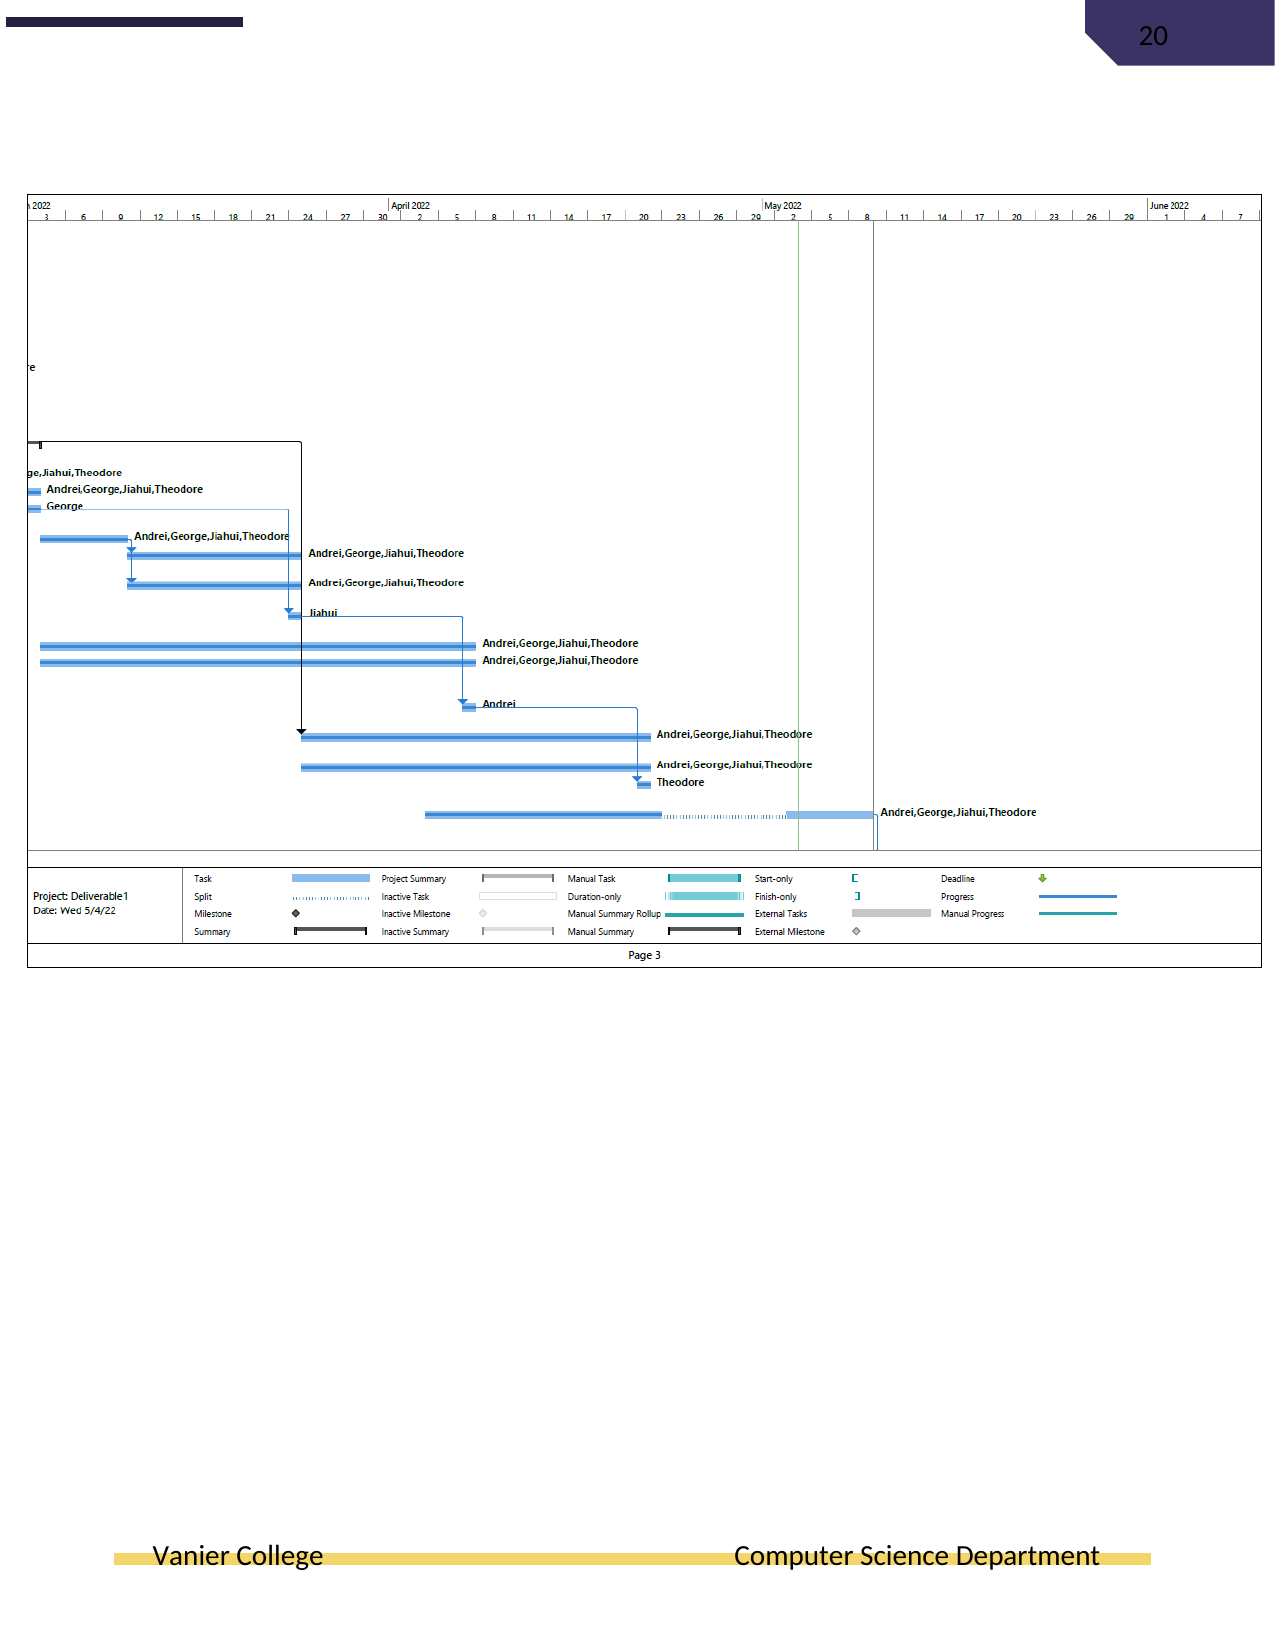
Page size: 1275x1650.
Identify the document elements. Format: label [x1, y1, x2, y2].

picture [1087, 25, 1265, 57]
picture [12, 183, 1274, 981]
